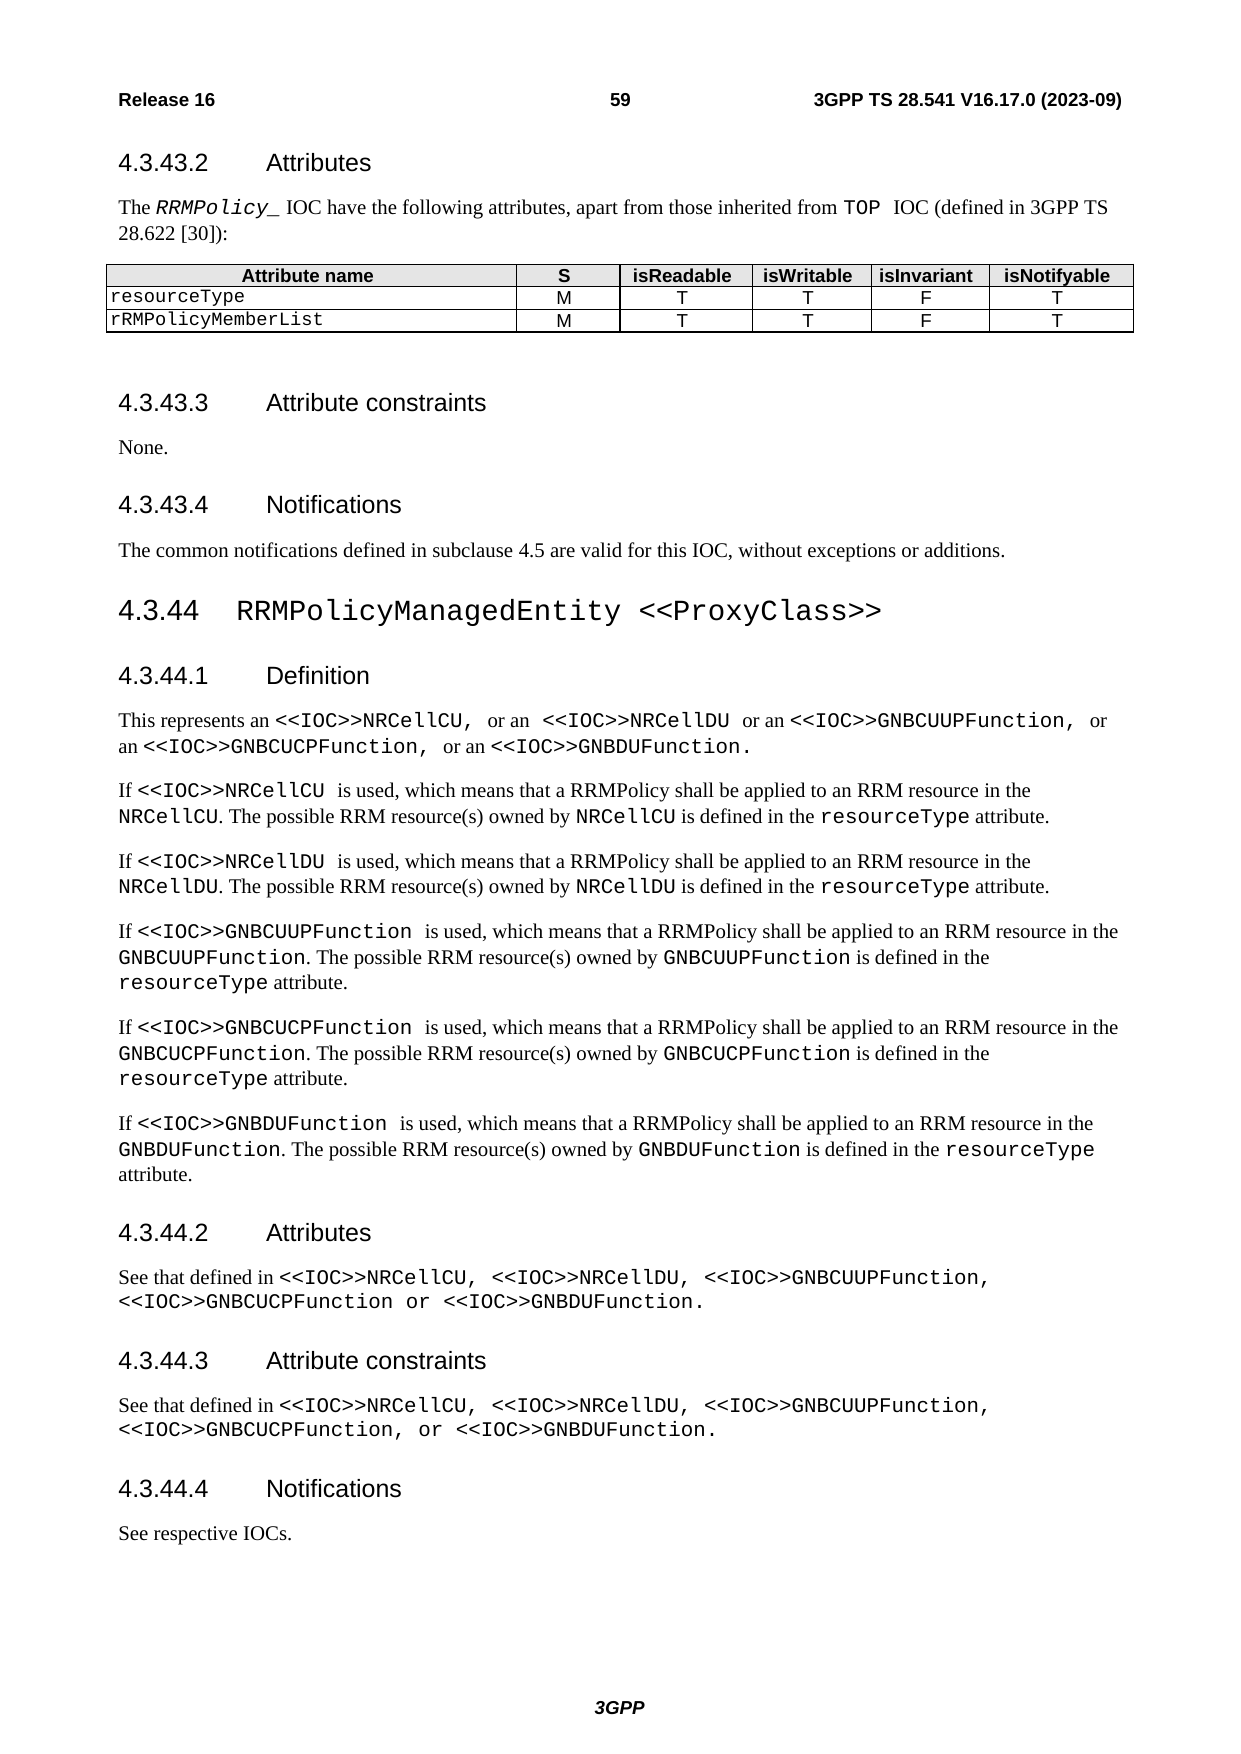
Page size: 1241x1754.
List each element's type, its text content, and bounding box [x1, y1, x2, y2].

text The common notifications defined in subclause 4.5 are valid for this IOC, without exceptions or additions. [118, 538, 1122, 562]
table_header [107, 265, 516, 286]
subtitle 4.3.44.1 Definition [118, 661, 1122, 689]
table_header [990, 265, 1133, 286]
subtitle 4.3.43.4 Notifications [118, 491, 1122, 519]
text None. [118, 435, 1122, 459]
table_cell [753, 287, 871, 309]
subtitle 4.3.43.3 Attribute constraints [118, 388, 1122, 416]
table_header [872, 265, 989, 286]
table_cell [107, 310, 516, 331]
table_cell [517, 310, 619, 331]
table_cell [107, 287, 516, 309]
subtitle 4.3.44.4 Notifications [118, 1474, 1122, 1502]
text If <<IOC>>NRCellDU is used, which means that a RRMPolicy shall be applied to an RRM resource in the NRCellDU. The possible RRM resource(s) owned by NRCellDU is defined in the resourceType attribute. [118, 849, 1122, 900]
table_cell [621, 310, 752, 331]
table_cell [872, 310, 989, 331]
text See that defined in <<IOC>>NRCellCU, <<IOC>>NRCellDU, <<IOC>>GNBCUUPFunction, <<IOC>>GNBCUCPFunction or <<IOC>>GNBDUFunction. [118, 1265, 1122, 1314]
text The RRMPolicy_ IOC have the following attributes, apart from those inherited from TOP IOC (defined in 3GPP TS 28.622 [30]): [118, 195, 1122, 245]
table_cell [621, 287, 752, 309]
subtitle 4.3.44.3 Attribute constraints [118, 1346, 1122, 1374]
subtitle 4.3.43.2 Attributes [118, 147, 1122, 176]
subtitle 4.3.44.2 Attributes [118, 1217, 1122, 1246]
text See respective IOCs. [118, 1521, 1122, 1545]
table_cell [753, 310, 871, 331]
text If <<IOC>>GNBCUCPFunction is used, which means that a RRMPolicy shall be applied to an RRM resource in the GNBCUCPFunction. The possible RRM resource(s) owned by GNBCUCPFunction is defined in the resourceType attribute. [118, 1015, 1122, 1092]
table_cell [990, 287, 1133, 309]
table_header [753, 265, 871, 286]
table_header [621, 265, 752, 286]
text If <<IOC>>GNBDUFunction is used, which means that a RRMPolicy shall be applied to an RRM resource in the GNBDUFunction. The possible RRM resource(s) owned by GNBDUFunction is defined in the resourceType attribute. [118, 1111, 1122, 1186]
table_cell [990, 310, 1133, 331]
text See that defined in <<IOC>>NRCellCU, <<IOC>>NRCellDU, <<IOC>>GNBCUUPFunction, <<IOC>>GNBCUCPFunction, or <<IOC>>GNBDUFunction. [118, 1393, 1122, 1442]
subtitle 4.3.44 RRMPolicyManagedEntity <<ProxyClass>> [118, 593, 1122, 629]
text This represents an <<IOC>>NRCellCU, or an <<IOC>>NRCellDU or an <<IOC>>GNBCUUPFunction, or an <<IOC>>GNBCUCPFunction, or an <<IOC>>GNBDUFunction. [118, 708, 1122, 760]
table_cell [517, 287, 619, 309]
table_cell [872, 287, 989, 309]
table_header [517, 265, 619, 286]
text If <<IOC>>NRCellCU is used, which means that a RRMPolicy shall be applied to an RRM resource in the NRCellCU. The possible RRM resource(s) owned by NRCellCU is defined in the resourceType attribute. [118, 778, 1122, 830]
text If <<IOC>>GNBCUUPFunction is used, which means that a RRMPolicy shall be applied to an RRM resource in the GNBCUUPFunction. The possible RRM resource(s) owned by GNBCUUPFunction is defined in the resourceType attribute. [118, 919, 1122, 996]
